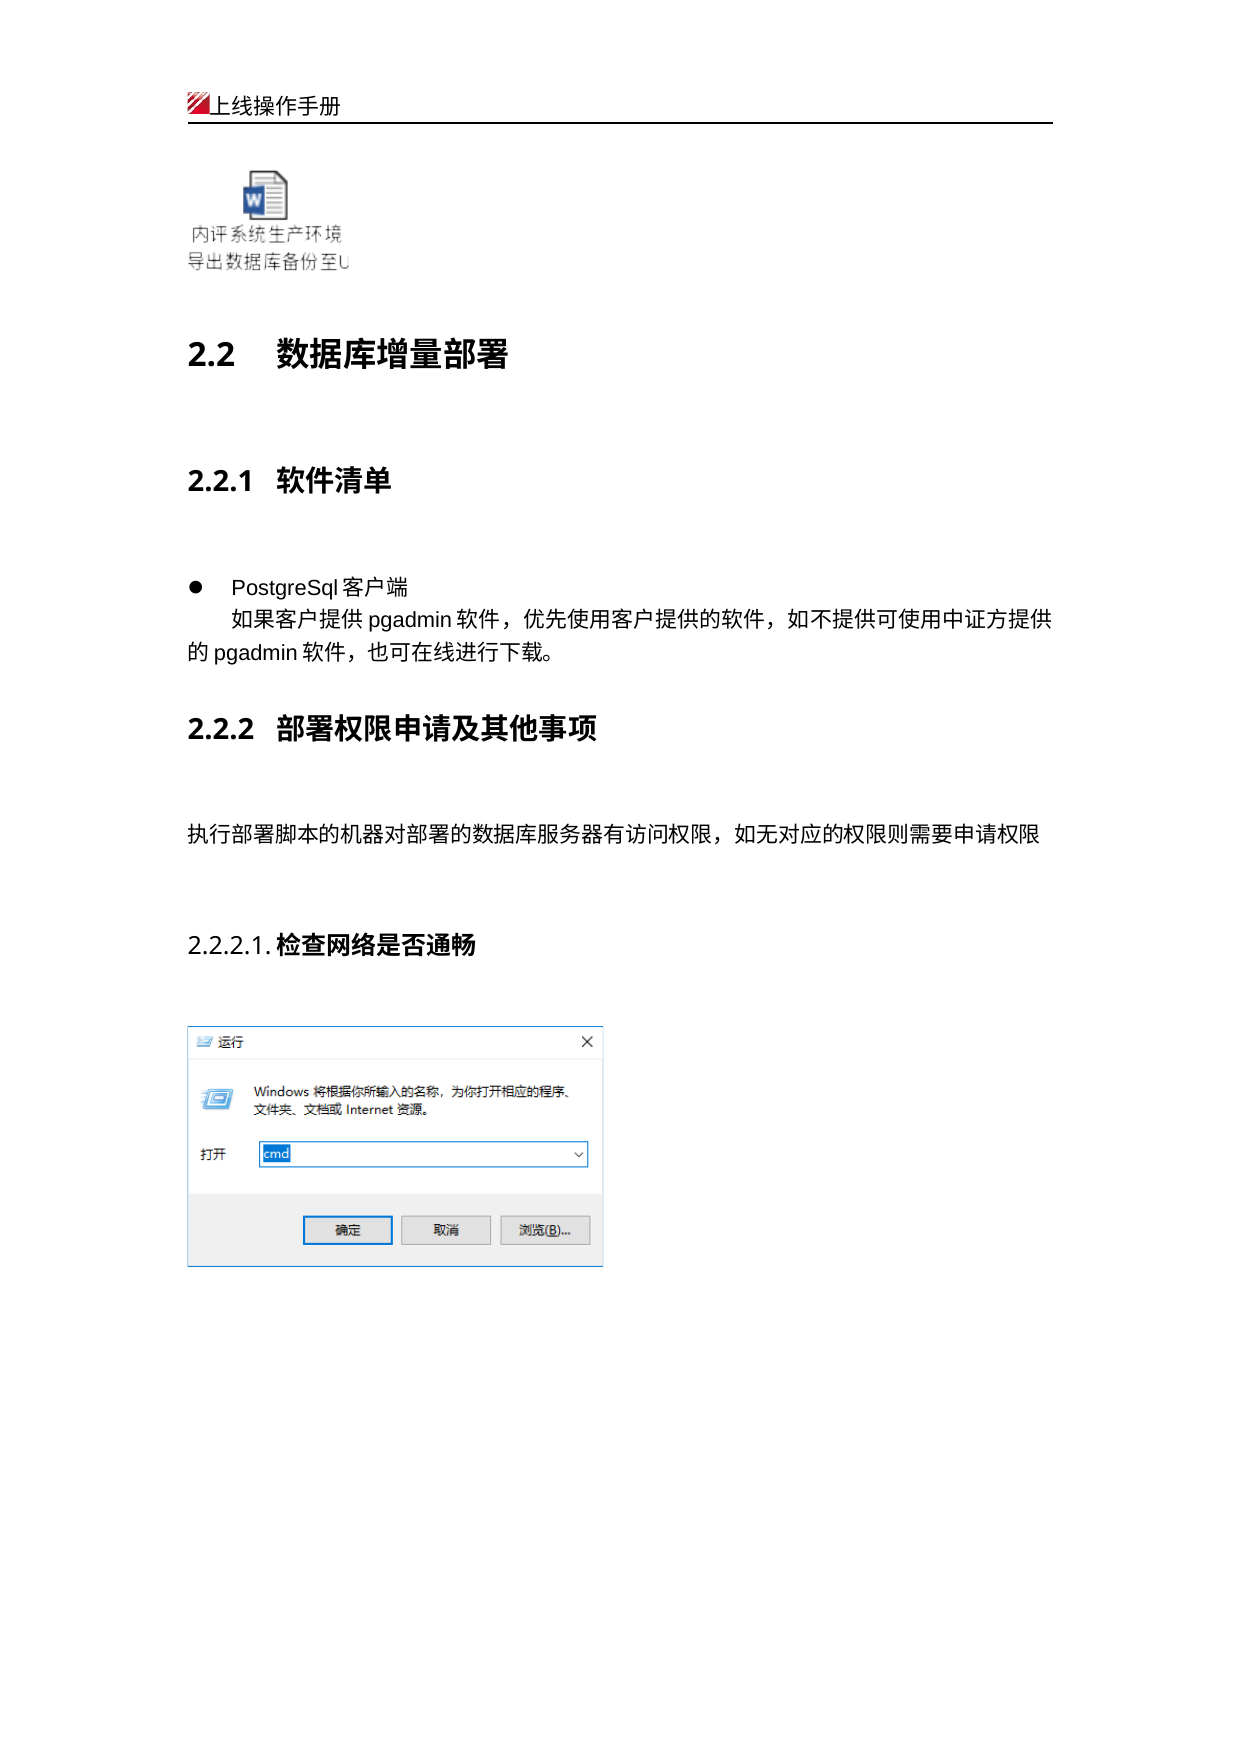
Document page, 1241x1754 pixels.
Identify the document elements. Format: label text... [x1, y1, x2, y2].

text 执行部署脚本的机器对部署的数据库服务器有访问权限，如无对应的权限则需要申请权限 [187, 817, 1053, 849]
subtitle 软件清单 [187, 446, 1053, 511]
picture [187, 1026, 604, 1267]
subtitle 检查网络是否通畅 [187, 911, 1053, 976]
text 如果客户提供pgadmin软件，优先使用客户提供的软件，如不提供可使用中证方提供的pgadmin软件，也可在线进行下载。 [187, 602, 1053, 667]
picture [187, 92, 210, 114]
list PostgreSql客户端 [187, 569, 1053, 602]
subtitle 部署权限申请及其他事项 [187, 694, 1053, 759]
subtitle 数据库增量部署 [187, 319, 1053, 384]
